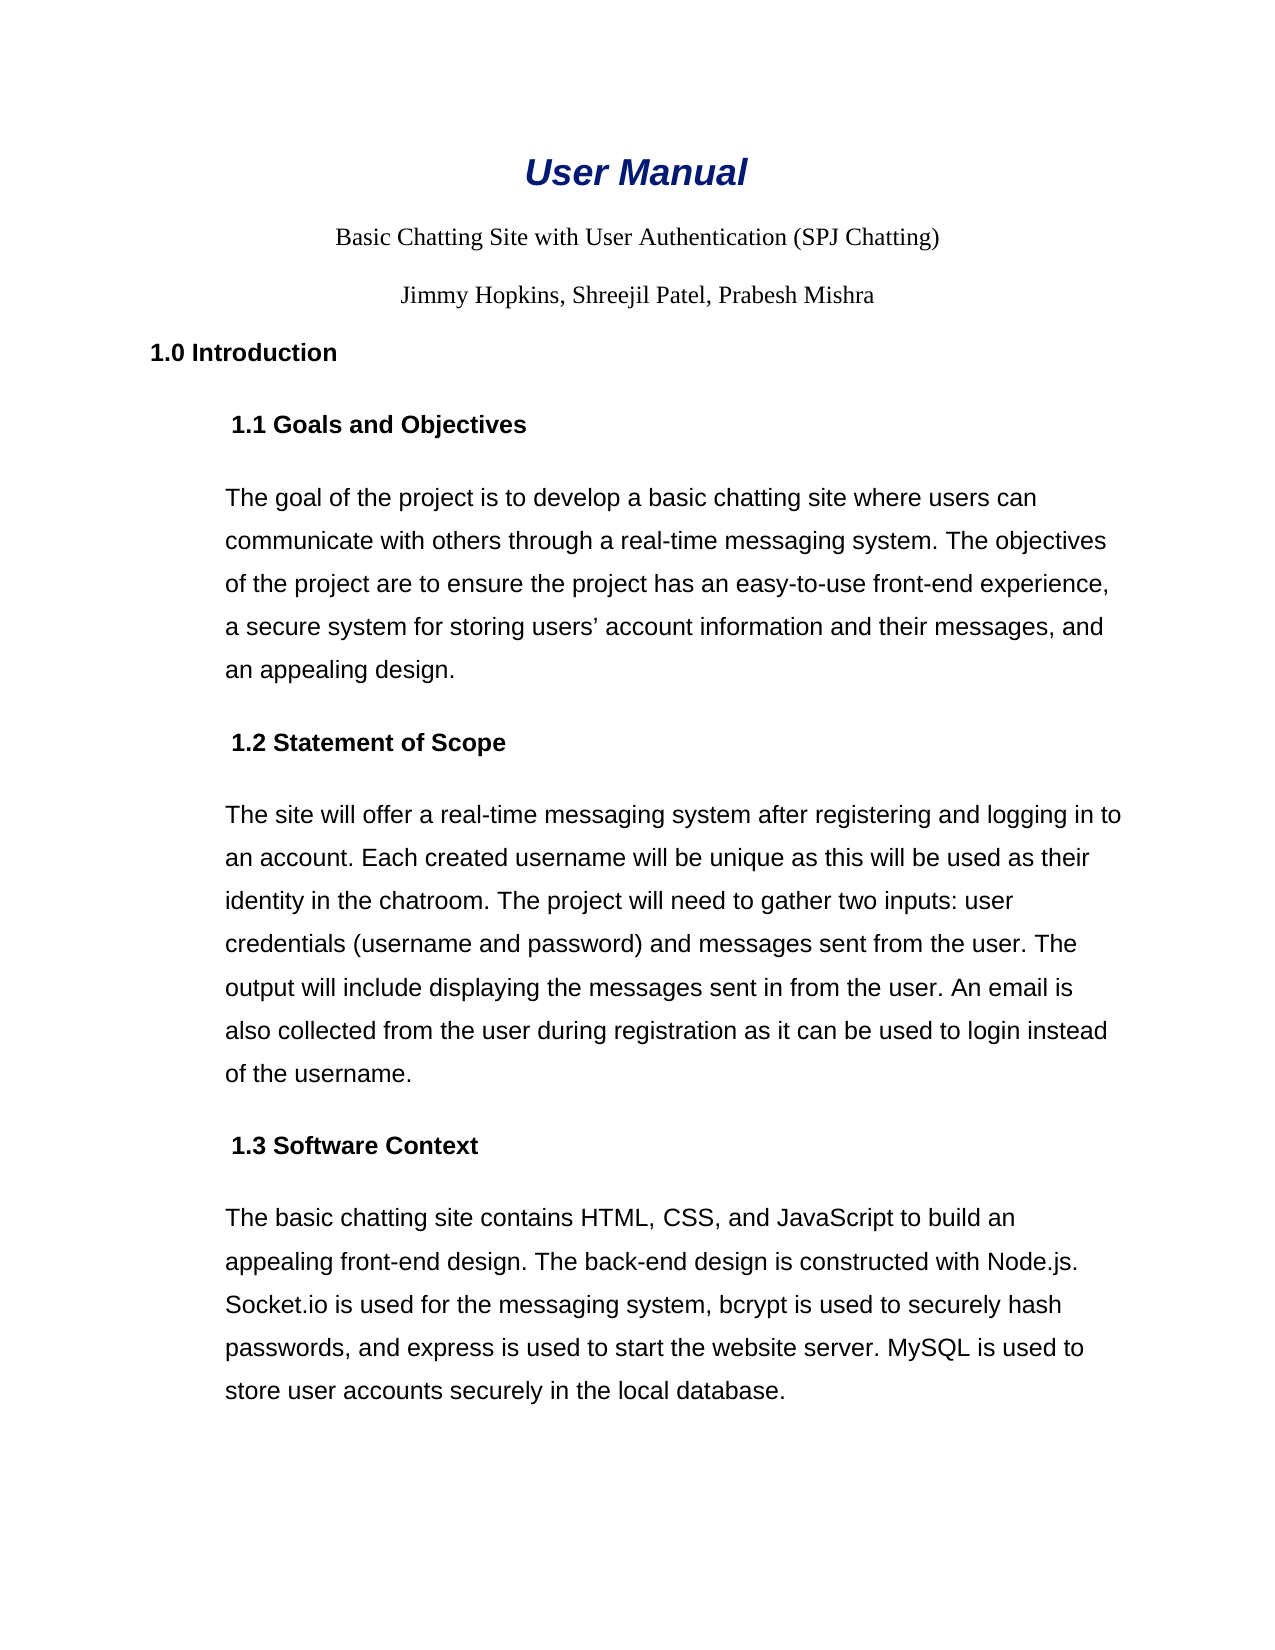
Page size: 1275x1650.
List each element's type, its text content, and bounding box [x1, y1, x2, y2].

text The goal of the project is to develop a basic chatting site where users can communicate with others through a real-time messaging system. The objectives of the project are to ensure the project has an easy-to-use front-end experience, a secure system for storing users’ account information and their messages, and an appealing design. [225, 483, 1125, 684]
text 1.0 Introduction [150, 338, 1125, 367]
text Basic Chatting Site with User Authentication (SPJ Chatting) [150, 222, 1125, 251]
text Jimmy Hopkins, Shreejil Patel, Prabesh Mishra [150, 280, 1125, 309]
text 1.2 Statement of Scope [225, 728, 1125, 756]
text 1.3 Software Context [225, 1131, 1125, 1160]
text The site will offer a real-time messaging system after registering and logging in to an account. Each created username will be unique as this will be used as their identity in the chatroom. The project will need to gather two inputs: user credentials (username and password) and messages sent from the user. The output will include displaying the messages sent in from the user. An email is also collected from the user during registration as it can be used to login instead of the username. [225, 800, 1125, 1087]
text The basic chatting site contains HTML, CSS, and JavaScript to build an appealing front-end design. The back-end design is constructed with Node.js. Socket.io is used for the messaging system, bcrypt is used to securely hash passwords, and express is used to start the website server. MySQL is used to store user accounts securely in the local database. [225, 1203, 1125, 1405]
text User Manual [150, 150, 1125, 193]
text 1.1 Goals and Objectives [225, 410, 1125, 439]
